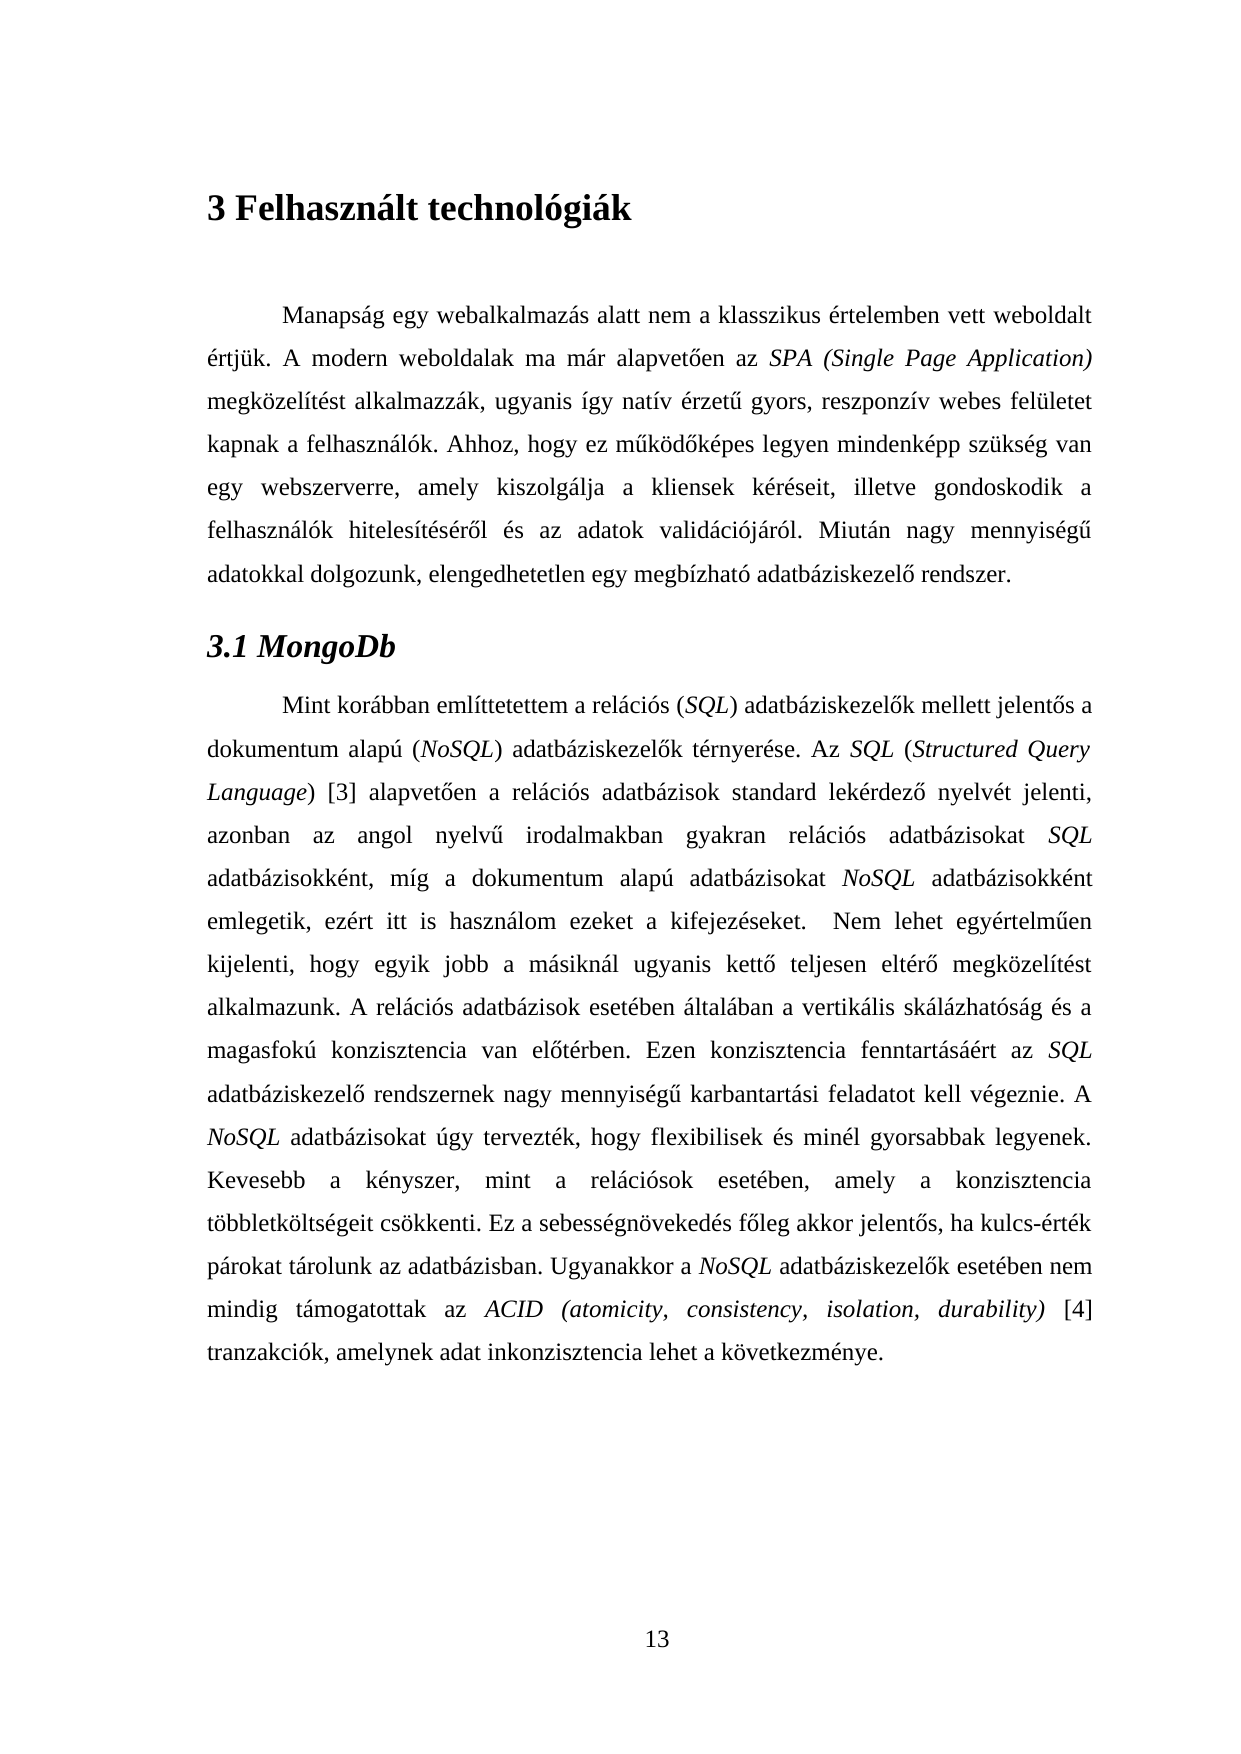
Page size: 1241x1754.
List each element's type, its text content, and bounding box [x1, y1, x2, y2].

text Mint korábban említtetettem a relációs (SQL) adatbáziskezelők mellett jelentős a dokumentum alapú (NoSQL) adatbáziskezelők térnyerése. Az SQL (Structured Query Language) alapvetően a relációs adatbázisok standard lekérdező nyelvét jelenti, azonban az angol nyelvű irodalmakban gyakran relációs adatbázisokat SQL adatbázisokként, míg a dokumentum alapú adatbázisokat NoSQL adatbázisokként emlegetik, ezért itt is használom ezeket a kifejezéseket. Nem lehet egyértelműen kijelenti, hogy egyik jobb a másiknál ugyanis kettő teljesen eltérő megközelítést alkalmazunk. A relációs adatbázisok esetében általában a vertikális skálázhatóság és a magasfokú konzisztencia van előtérben. Ezen konzisztencia fenntartásáért az SQL adatbáziskezelő rendszernek nagy mennyiségű karbantartási feladatot kell végeznie. A NoSQL adatbázisokat úgy tervezték, hogy flexibilisek és minél gyorsabbak legyenek. Kevesebb a kényszer, mint a relációsok esetében, amely a konzisztencia többletköltségeit csökkenti. Ez a sebességnövekedés főleg akkor jelentős, ha kulcs-érték párokat tárolunk az adatbázisban. Ugyanakkor a NoSQL adatbáziskezelők esetében nem mindig támogatottak az ACID (atomicity, consistency, isolation, durability) tranzakciók, amelynek adat inkonzisztencia lehet a következménye. [207, 691, 1092, 1366]
subtitle MongoDb [207, 627, 1092, 665]
subtitle Felhasznált technológiák [207, 185, 1092, 228]
text Manapság egy webalkalmazás alatt nem a klasszikus értelemben vett weboldalt értjük. A modern weboldalak ma már alapvetően az SPA (Single Page Application) megközelítést alkalmazzák, ugyanis így natív érzetű gyors, reszponzív webes felületet kapnak a felhasználók. Ahhoz, hogy ez működőképes legyen mindenképp szükség van egy webszerverre, amely kiszolgálja a kliensek kéréseit, illetve gondoskodik a felhasználók hitelesítéséről és az adatok validációjáról. Miután nagy mennyiségű adatokkal dolgozunk, elengedhetetlen egy megbízható adatbáziskezelő rendszer. [207, 300, 1092, 587]
